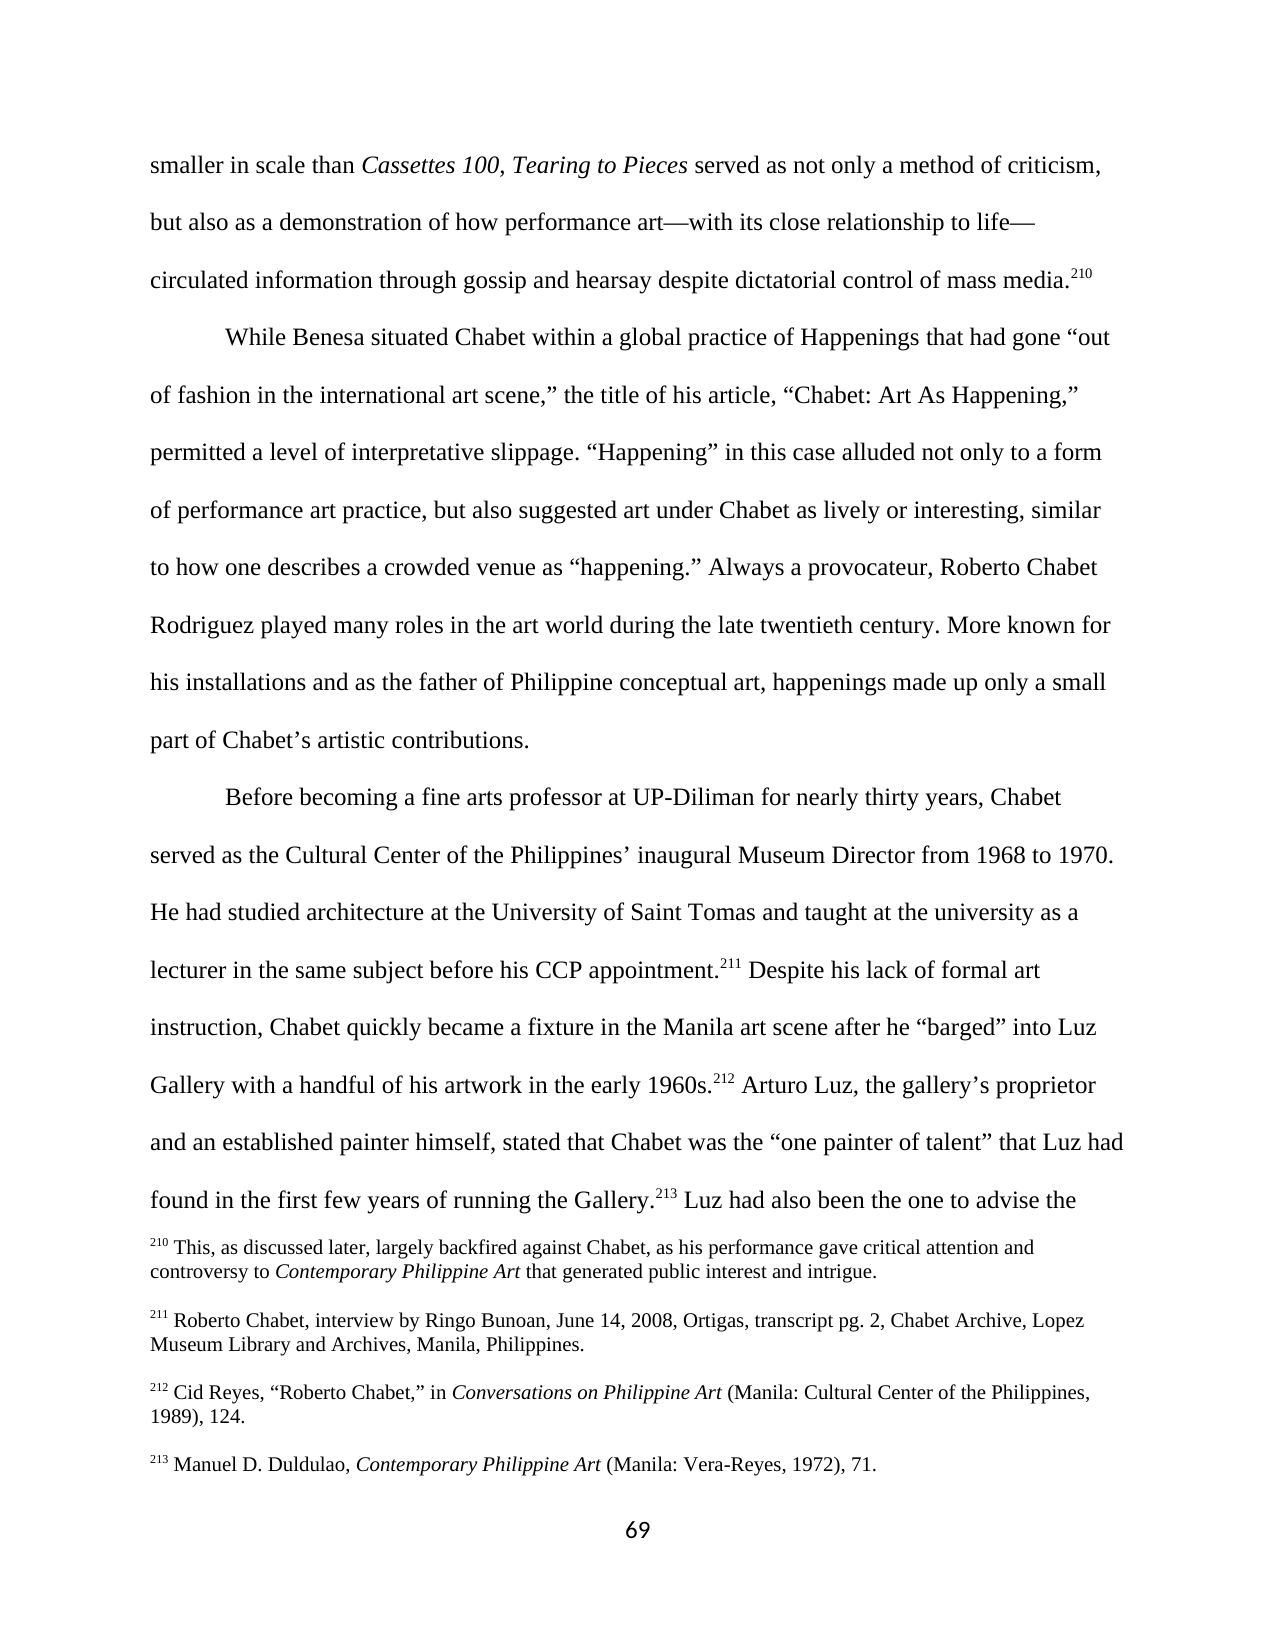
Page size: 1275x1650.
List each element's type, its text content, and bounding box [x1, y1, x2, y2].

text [150, 782, 1125, 1214]
text Chabet later expressed that the performance, which he called Tearing to Pieces, occurred because he “did not think it was allowed then to say something negative about the book in the newspapers so what better way to comment on it.” Chabet’s allusion to “newspapers” seemed to refer to restrictions on free press under martial law that limited freedom of expression. Though smaller in scale than Cassettes 100, Tearing to Pieces served as not only a method of criticism, but also as a demonstration of how performance art—with its close relationship to life—circulated information through gossip and hearsay despite dictatorial control of mass media. [150, 150, 1125, 294]
text While Benesa situated Chabet within a global practice of Happenings that had gone “out of fashion in the international art scene,” the title of his article, “Chabet: Art As Happening,” permitted a level of interpretative slippage. “Happening” in this case alluded not only to a form of performance art practice, but also suggested art under Chabet as lively or interesting, similar to how one describes a crowded venue as “happening.” Always a provocateur, Roberto Chabet Rodriguez played many roles in the art world during the late twentieth century. More known for his installations and as the father of Philippine conceptual art, happenings made up only a small part of Chabet’s artistic contributions. [150, 322, 1125, 754]
